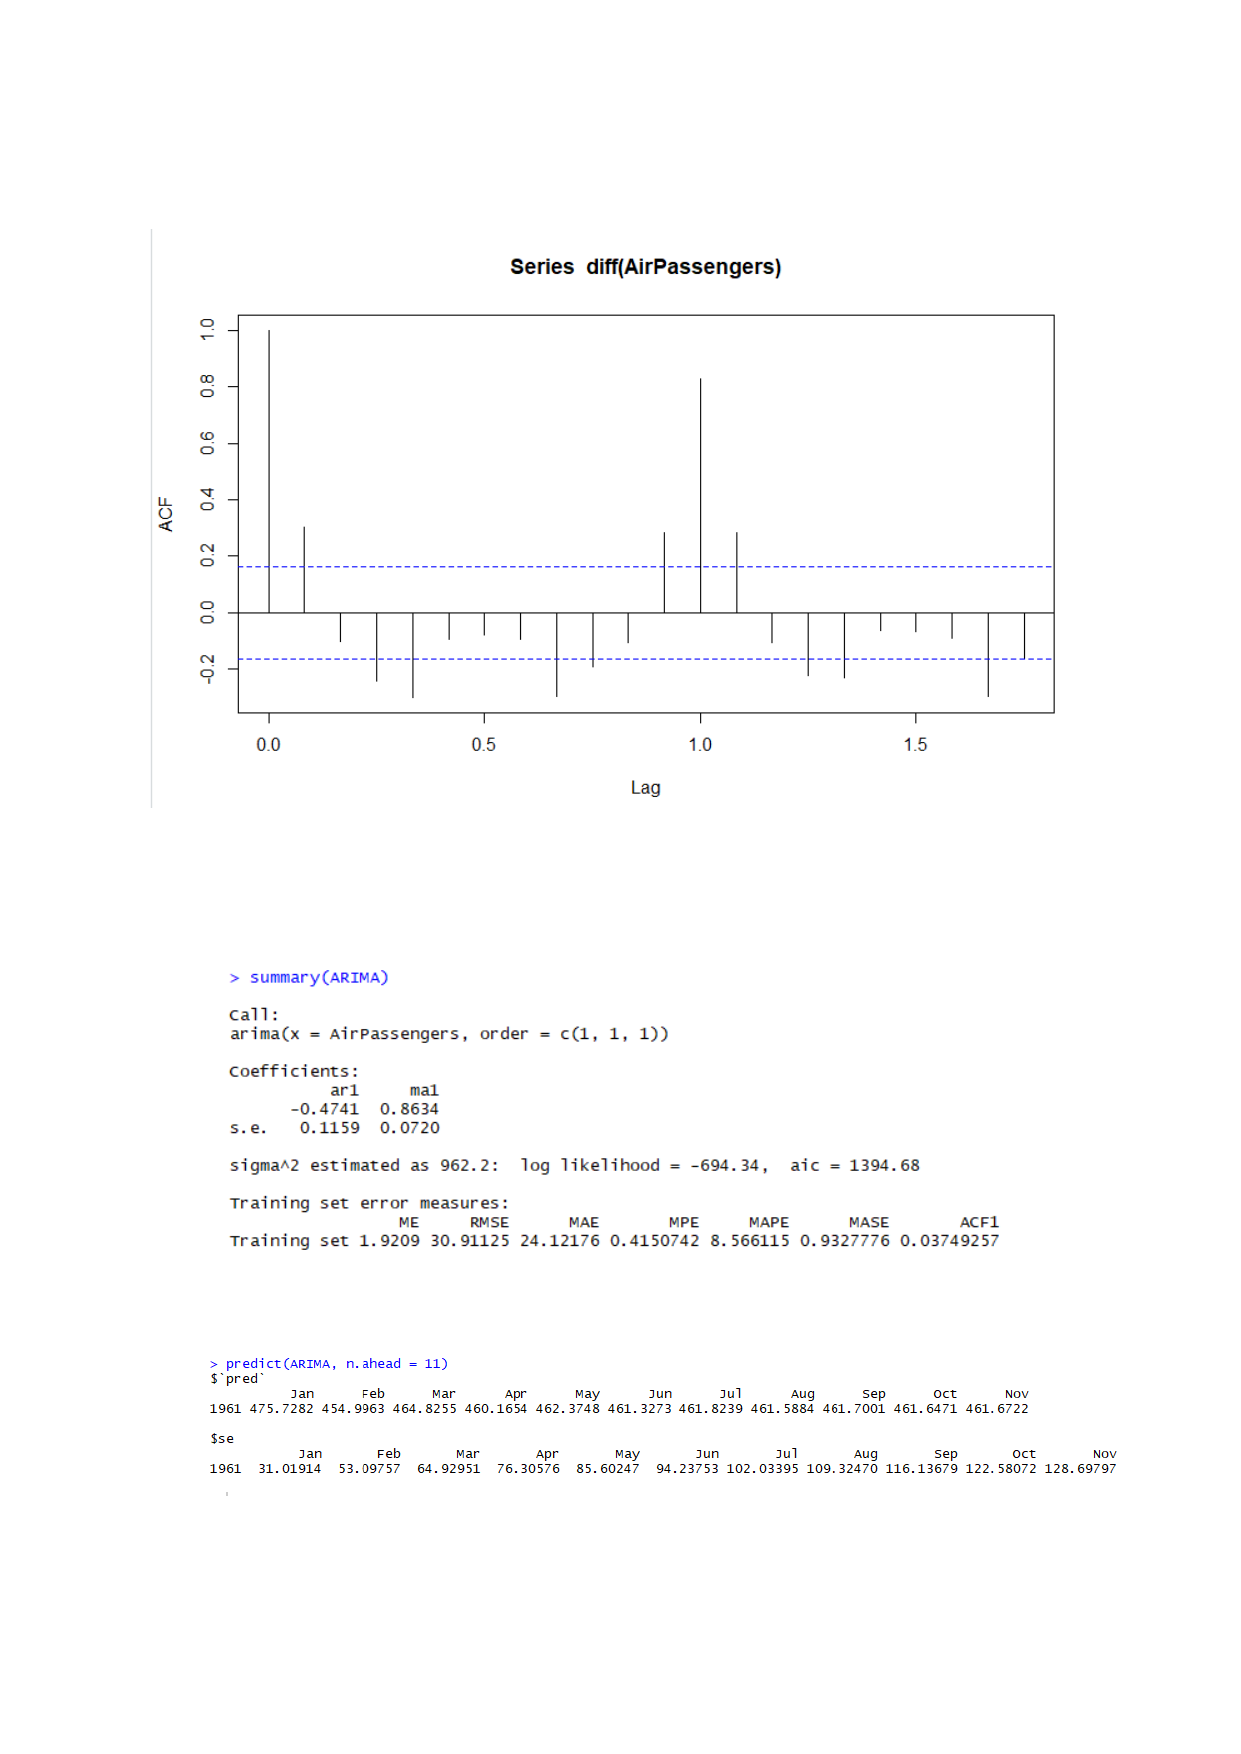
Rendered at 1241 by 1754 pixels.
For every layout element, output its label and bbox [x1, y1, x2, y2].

picture [207, 1356, 1148, 1496]
picture [150, 229, 1091, 808]
picture [225, 969, 1054, 1255]
